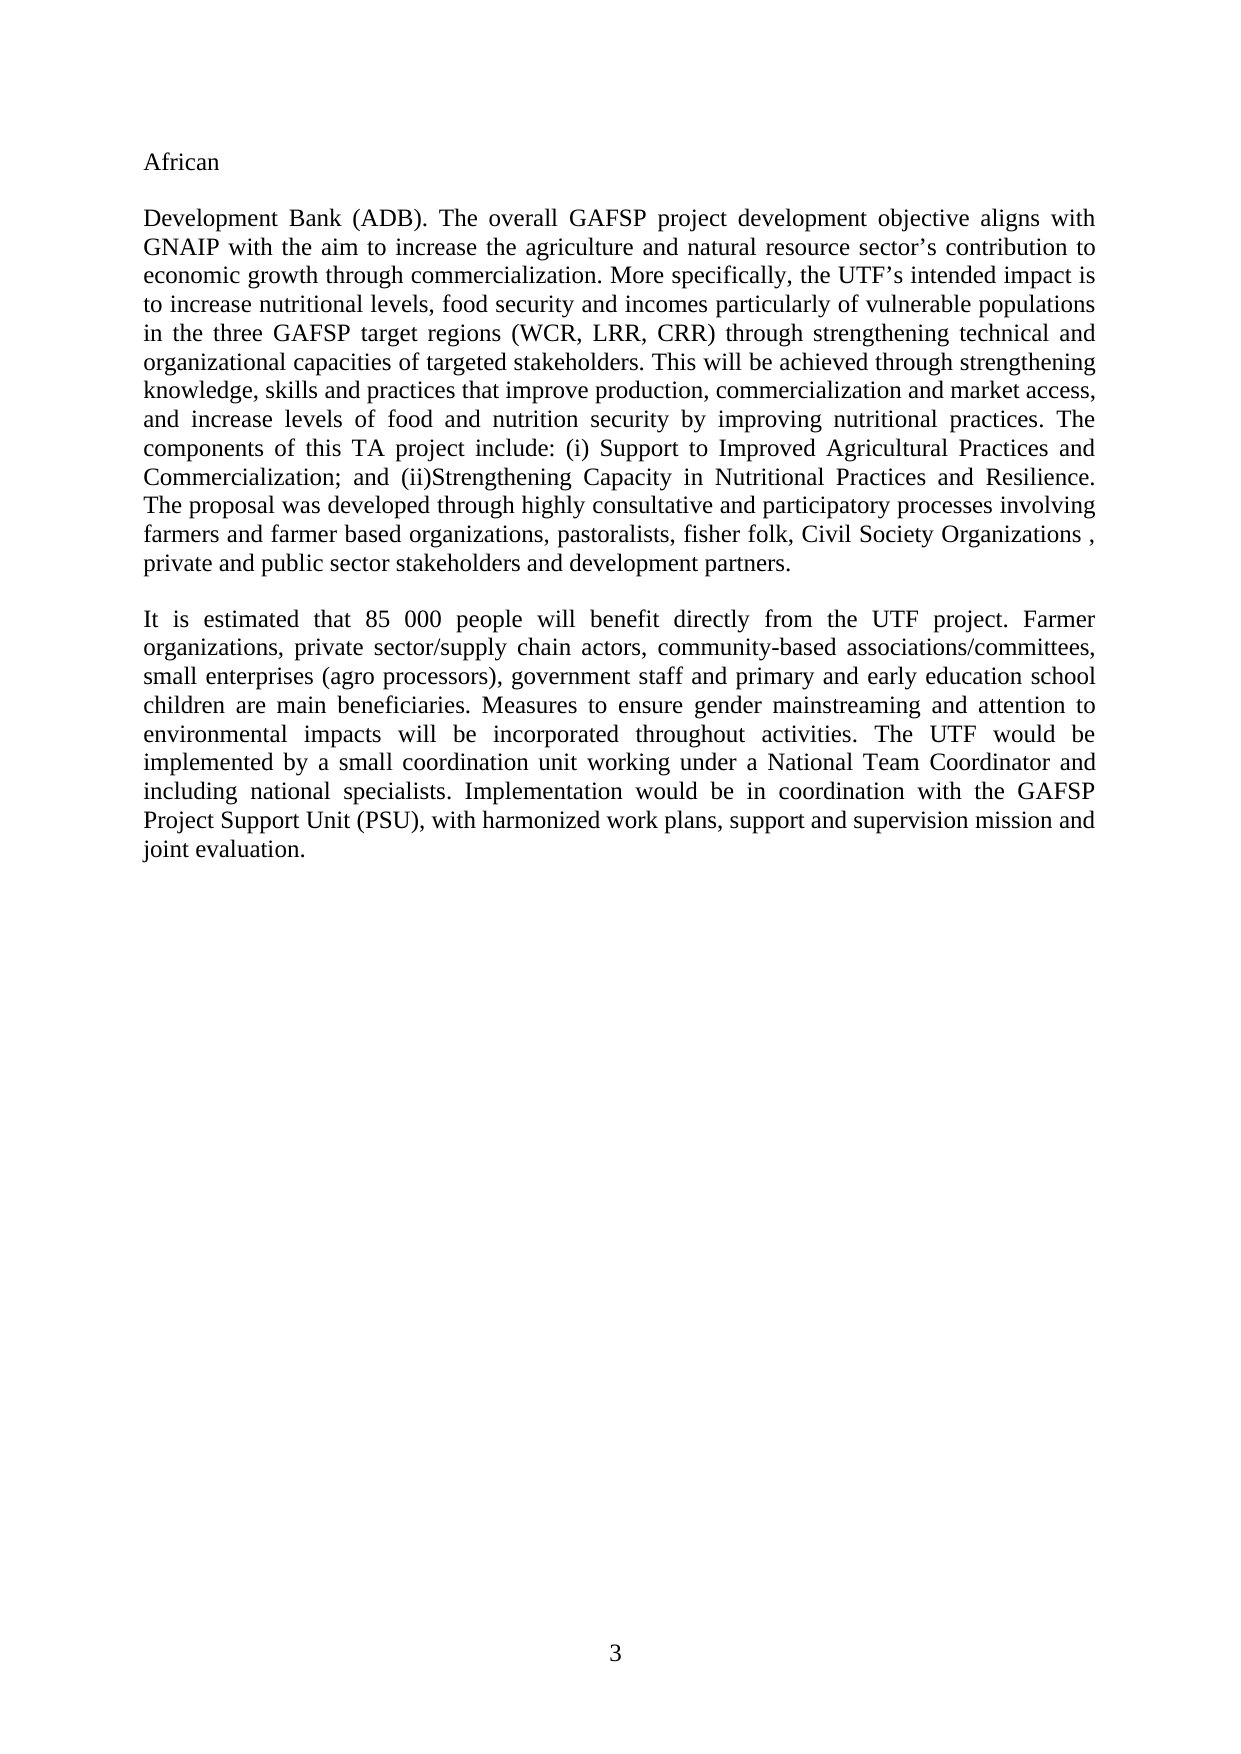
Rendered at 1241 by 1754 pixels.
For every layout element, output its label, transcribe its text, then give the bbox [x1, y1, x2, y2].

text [143, 147, 1097, 176]
text It is estimated that 85 000 people will benefit directly from the UTF project. Farmer organizations, private sector/supply chain actors, community-based associations/committees, small enterprises (agro processors), government staff and primary and early education school children are main beneficiaries. Measures to ensure gender mainstreaming and attention to environmental impacts will be incorporated throughout activities. The UTF would be implemented by a small coordination unit working under a National Team Coordinator and including national specialists. Implementation would be in coordination with the GAFSP Project Support Unit (PSU), with harmonized work plans, support and supervision mission and joint evaluation. [143, 604, 1097, 862]
text Development Bank (ADB). The overall GAFSP project development objective aligns with GNAIP with the aim to increase the agriculture and natural resource sector’s contribution to economic growth through commercialization. More specifically, the UTF’s intended impact is to increase nutritional levels, food security and incomes particularly of vulnerable populations in the three GAFSP target regions (WCR, LRR, CRR) through strengthening technical and organizational capacities of targeted stakeholders. This will be achieved through strengthening knowledge, skills and practices that improve production, commercialization and market access, and increase levels of food and nutrition security by improving nutritional practices. The components of this TA project include: (i) Support to Improved Agricultural Practices and Commercialization; and (ii)Strengthening Capacity in Nutritional Practices and Resilience. The proposal was developed through highly consultative and participatory processes involving farmers and farmer based organizations, pastoralists, fisher folk, Civil Society Organizations , private and public sector stakeholders and development partners. [143, 203, 1097, 577]
